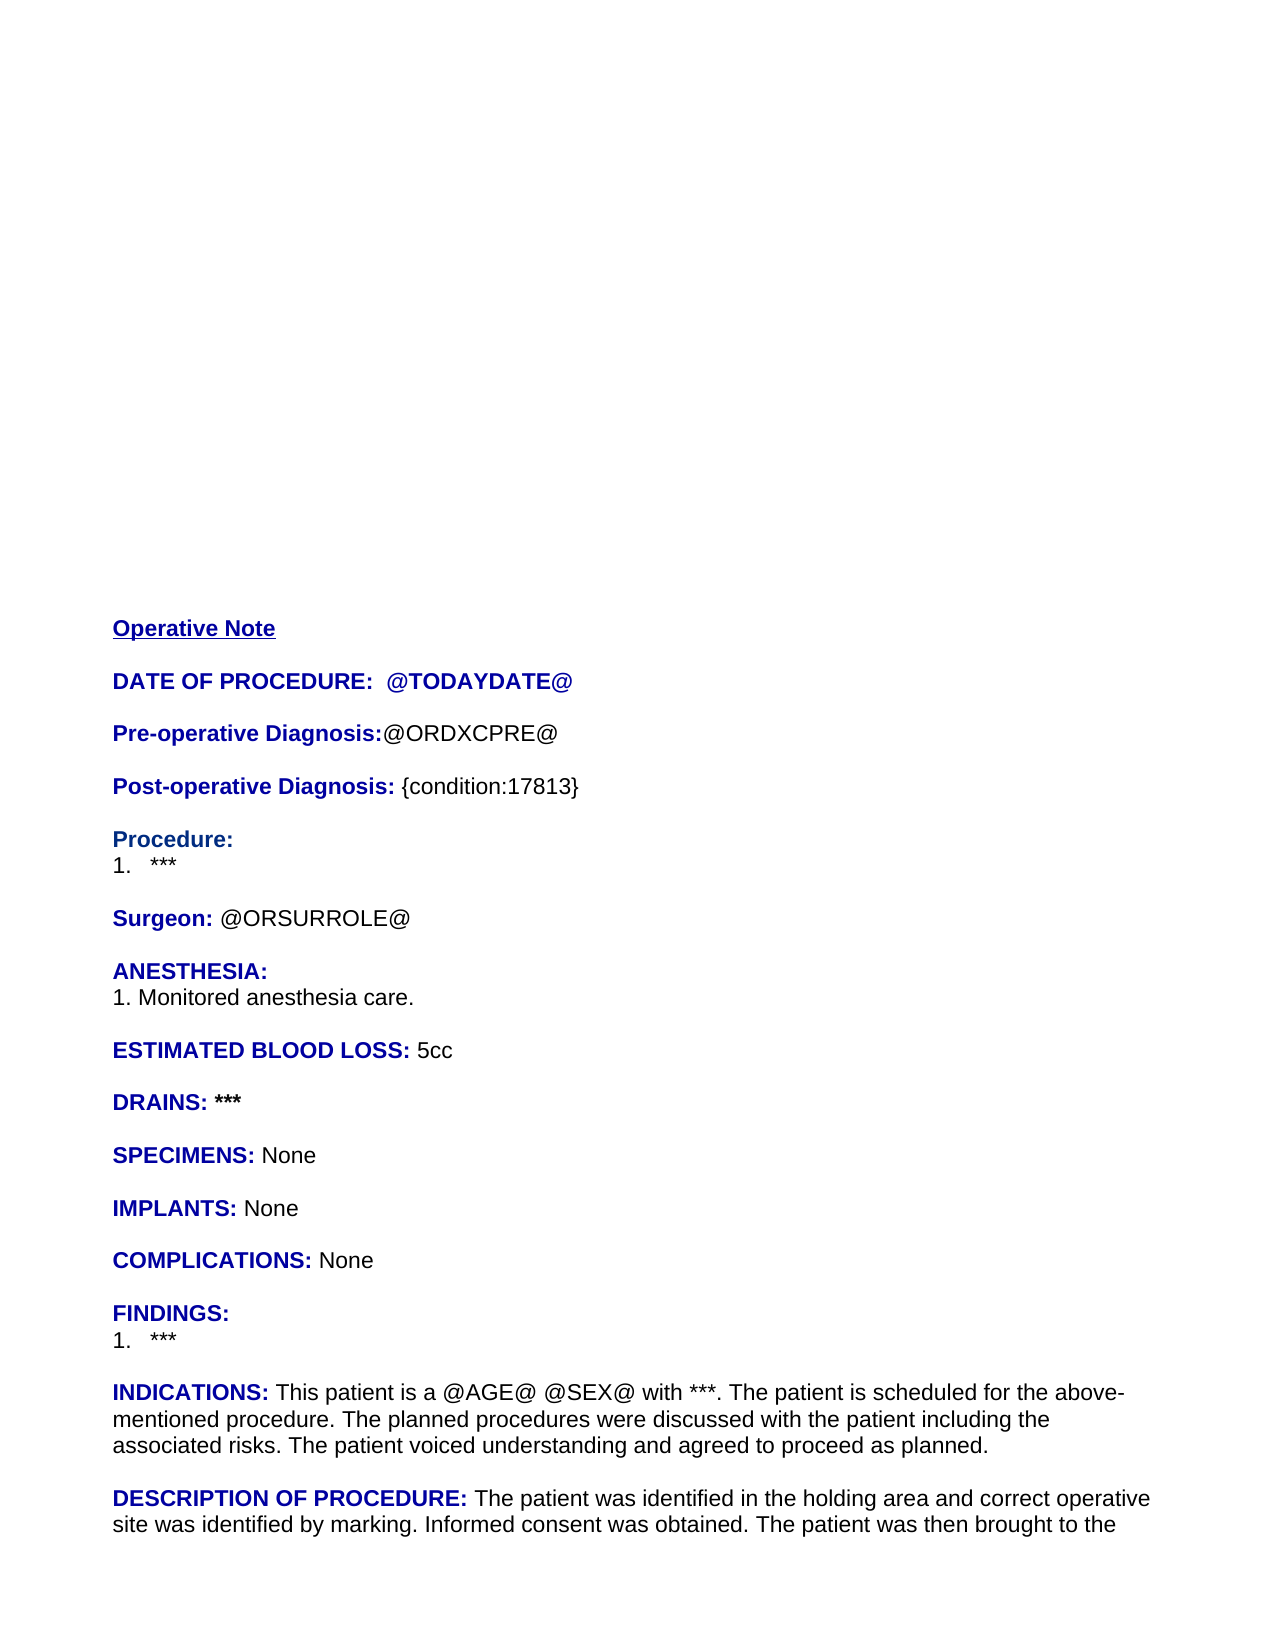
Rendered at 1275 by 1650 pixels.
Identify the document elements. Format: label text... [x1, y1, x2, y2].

text Operative Note [112, 615, 1162, 641]
text ESTIMATED BLOOD LOSS: 5cc [112, 1037, 1162, 1063]
text Pre-operative Diagnosis:@ORDXCPRE@ [112, 720, 1162, 747]
text Surgeon: @ORSURROLE@ [112, 905, 1162, 931]
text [112, 1485, 1162, 1537]
list *** [112, 852, 1162, 878]
text COMPLICATIONS: None [112, 1247, 1162, 1274]
text Procedure: [112, 826, 1162, 852]
list *** [112, 1327, 1162, 1353]
text INDICATIONS: This patient is a @AGE@ @SEX@ with ***. The patient is scheduled for the above-mentioned procedure. The planned procedures were discussed with the patient including the associated risks. The patient voiced understanding and agreed to proceed as planned. [112, 1379, 1162, 1458]
text 1. Monitored anesthesia care. [112, 984, 1162, 1010]
text SPECIMENS: None [112, 1142, 1162, 1168]
text FINDINGS: [112, 1300, 1162, 1327]
text Post-operative Diagnosis: {condition:17813} [112, 773, 1162, 799]
text DRAINS: *** [112, 1089, 1162, 1116]
text IMPLANTS: None [112, 1195, 1162, 1221]
text DATE OF PROCEDURE: @TODAYDATE@ [112, 668, 1162, 694]
text ANESTHESIA: [112, 958, 1162, 984]
